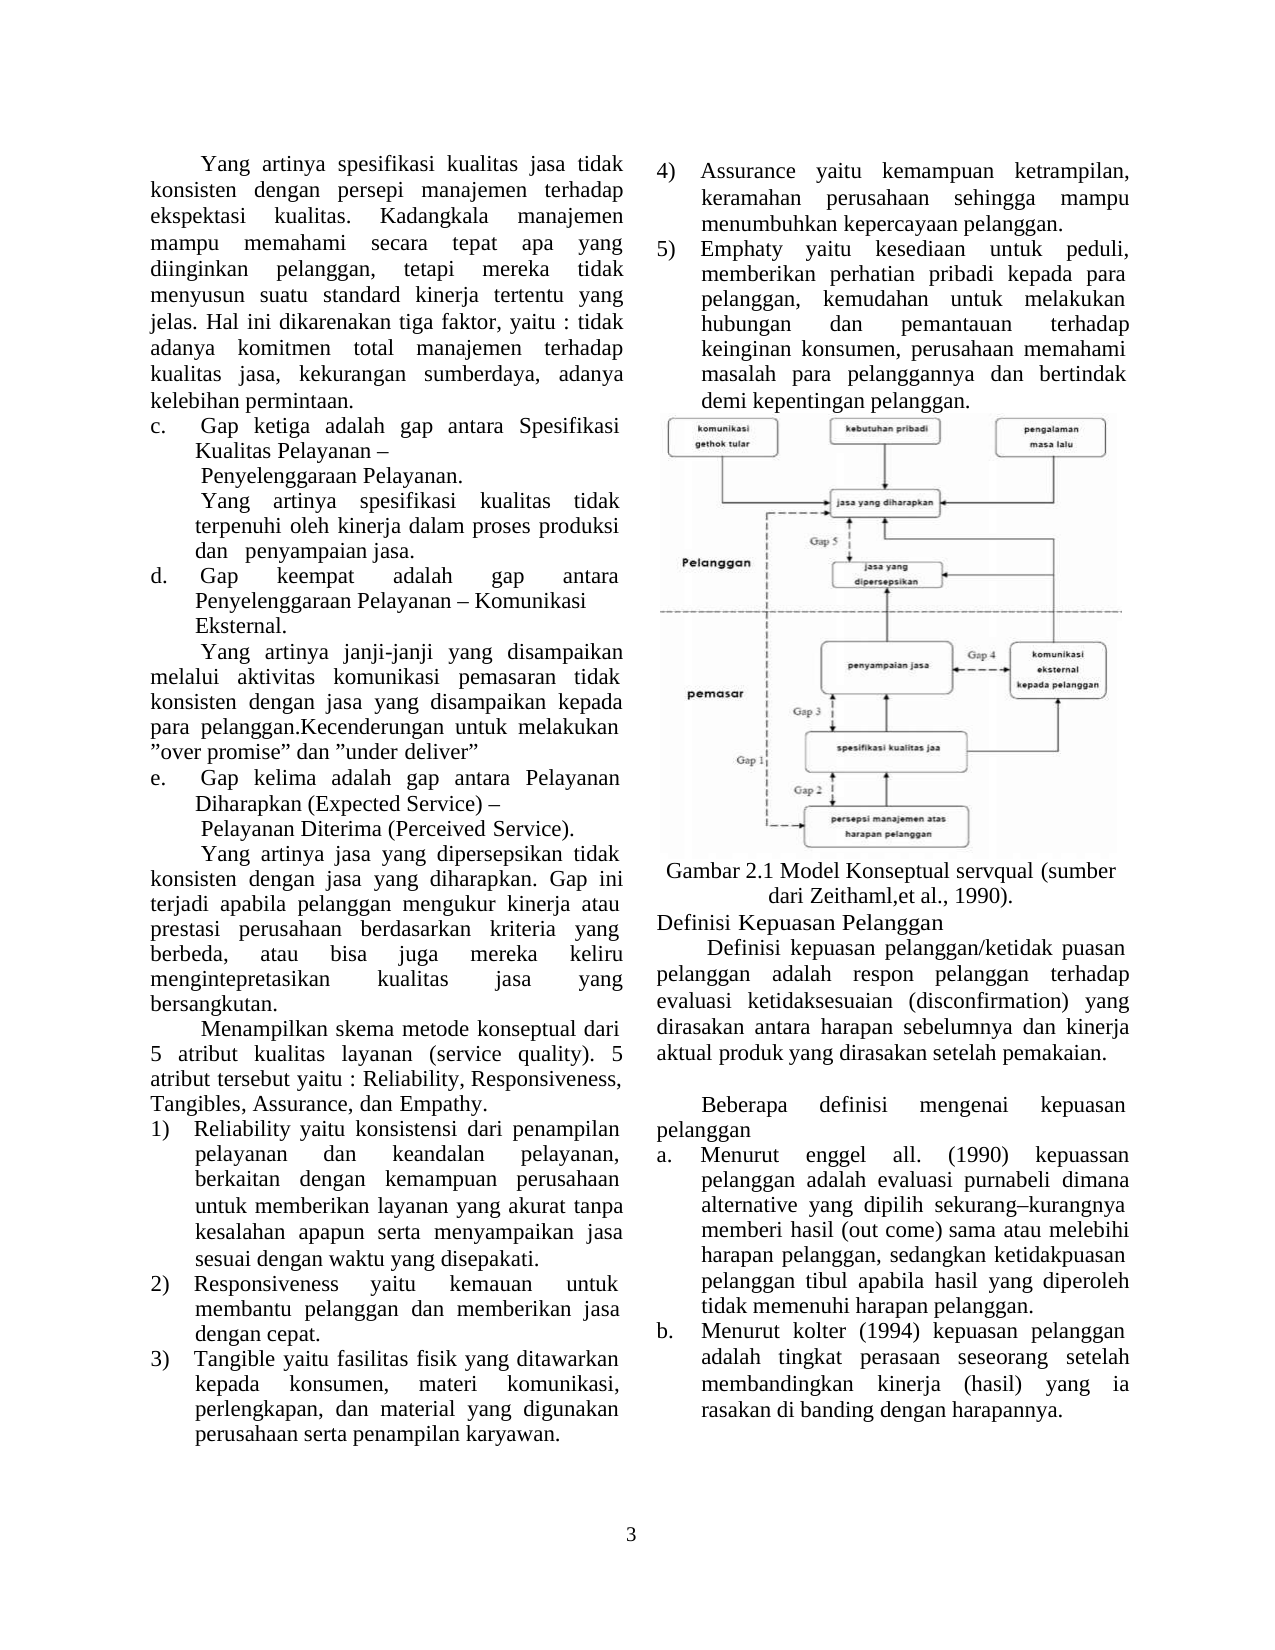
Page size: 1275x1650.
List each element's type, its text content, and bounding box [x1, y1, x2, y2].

text Definisi kepuasan pelanggan/ketidak puasan [707, 935, 1129, 960]
text Tangibles, Assurance, dan Empathy. [150, 1092, 490, 1117]
text c. Gap ketiga adalah gap antara Spesifikasi [150, 413, 623, 438]
text Definisi Kepuasan Pelanggan [656, 909, 947, 935]
text pelanggan adalah respon pelanggan terhadap evaluasi ketidaksesuaian (disconfirmation) yang dirasakan antara harapan sebelumnya dan kinerja aktual produk yang dirasakan setelah pemakaian. [656, 960, 1129, 1066]
text 5) Emphaty yaitu kesediaan untuk peduli, memberikan perhatian pribadi kepada para [656, 237, 1129, 287]
text pelanggan, kemudahan untuk melakukan [701, 287, 1129, 312]
text 1) Reliability yaitu konsistensi dari penampilan pelayanan dan keandalan pelayanan, [150, 1117, 623, 1167]
text berkaitan dengan kemampuan perusahaan [195, 1167, 623, 1192]
text terpenuhi oleh kinerja dalam proses produksi dan penyampaian jasa. [195, 514, 623, 564]
text masalah para pelanggannya dan bertindak [701, 362, 1129, 387]
text konsisten dengan jasa yang diharapkan. Gap ini terjadi apabila pelanggan mengukur kinerja atau [150, 866, 623, 916]
text d. Gap keempat adalah gap antara Penyelenggaraan Pelayanan – Komunikasi Eksternal. [150, 564, 623, 639]
text b. Menurut kolter (1994) kepuasan pelanggan [656, 1318, 1129, 1343]
text demi kepentingan pelanggan. [701, 387, 974, 413]
text memberi hasil (out come) sama atau melebihi harapan pelanggan, sedangkan ketidakpuasan [701, 1218, 1129, 1268]
text Beberapa definisi mengenai kepuasan pelanggan [656, 1092, 1129, 1142]
text Gambar 2.1 Model Konseptual servqual (sumber dari Zeithaml,et al., 1990). [664, 858, 1117, 908]
text Yang artinya spesifikasi kualitas jasa tidak konsisten dengan persepi manajemen terhadap ekspektasi kualitas. Kadangkala manajemen mampu memahami secara tepat apa yang diinginkan pelanggan, tetapi mereka tidak menyusun suatu standard kinerja tertentu yang jelas. Hal ini dikarenakan tiga faktor, yaitu : tidak adanya komitmen total manajemen terhadap kualitas jasa, kekurangan sumberdaya, adanya kelebihan permintaan. [150, 149, 623, 413]
text 2) Responsiveness yaitu kemauan untuk membantu pelanggan dan memberikan jasa [150, 1271, 623, 1321]
text 5 atribut kualitas layanan (service quality). 5 atribut tersebut yaitu : Reliability, Responsiveness, [150, 1042, 623, 1092]
text Kualitas Pelayanan – Penyelenggaraan Pelayanan. [195, 438, 467, 488]
text pelanggan tibul apabila hasil yang diperoleh tidak memenuhi harapan pelanggan. [701, 1268, 1129, 1318]
text ”over promise” dan ”under deliver” [150, 739, 482, 764]
text Menampilkan skema metode konseptual dari [201, 1017, 623, 1042]
text untuk memberikan layanan yang akurat tanpa kesalahan apapun serta menyampaikan jasa sesuai dengan waktu yang disepakati. [195, 1192, 623, 1271]
text perusahaan serta penampilan karyawan. [195, 1421, 563, 1446]
text perlengkapan, dan material yang digunakan [195, 1396, 622, 1421]
text berbeda, atau bisa juga mereka keliru mengintepretasikan kualitas jasa yang bersangkutan. [150, 942, 623, 1017]
text e. Gap kelima adalah gap antara Pelayanan [150, 764, 623, 791]
text a. Menurut enggel all. (1990) kepuassan pelanggan adalah evaluasi purnabeli dimana alternative yang dipilih sekurang–kurangnya [656, 1143, 1129, 1218]
text Diharapkan (Expected Service) – Pelayanan Diterima (Perceived Service). [195, 791, 578, 841]
text 3) Tangible yaitu fasilitas fisik yang ditawarkan kepada konsumen, materi komunikasi, [150, 1346, 623, 1396]
text konsisten dengan jasa yang disampaikan kepada para pelanggan.Kecenderungan untuk melakukan [150, 689, 623, 739]
picture [660, 413, 1122, 859]
text Yang artinya jasa yang dipersepsikan tidak [201, 841, 623, 866]
text dengan cepat. [195, 1321, 324, 1346]
text hubungan dan pemantauan terhadap keinginan konsumen, perusahaan memahami [701, 312, 1129, 362]
text 4) Assurance yaitu kemampuan ketrampilan, keramahan perusahaan sehingga mampu menumbuhkan kepercayaan pelanggan. [656, 157, 1129, 237]
text prestasi perusahaan berdasarkan kriteria yang [150, 916, 623, 941]
text adalah tingkat perasaan seseorang setelah membandingkan kinerja (hasil) yang ia rasakan di banding dengan harapannya. [701, 1343, 1129, 1422]
text Yang artinya spesifikasi kualitas tidak [201, 488, 623, 513]
text Yang artinya janji-janji yang disampaikan melalui aktivitas komunikasi pemasaran tidak [150, 639, 623, 689]
